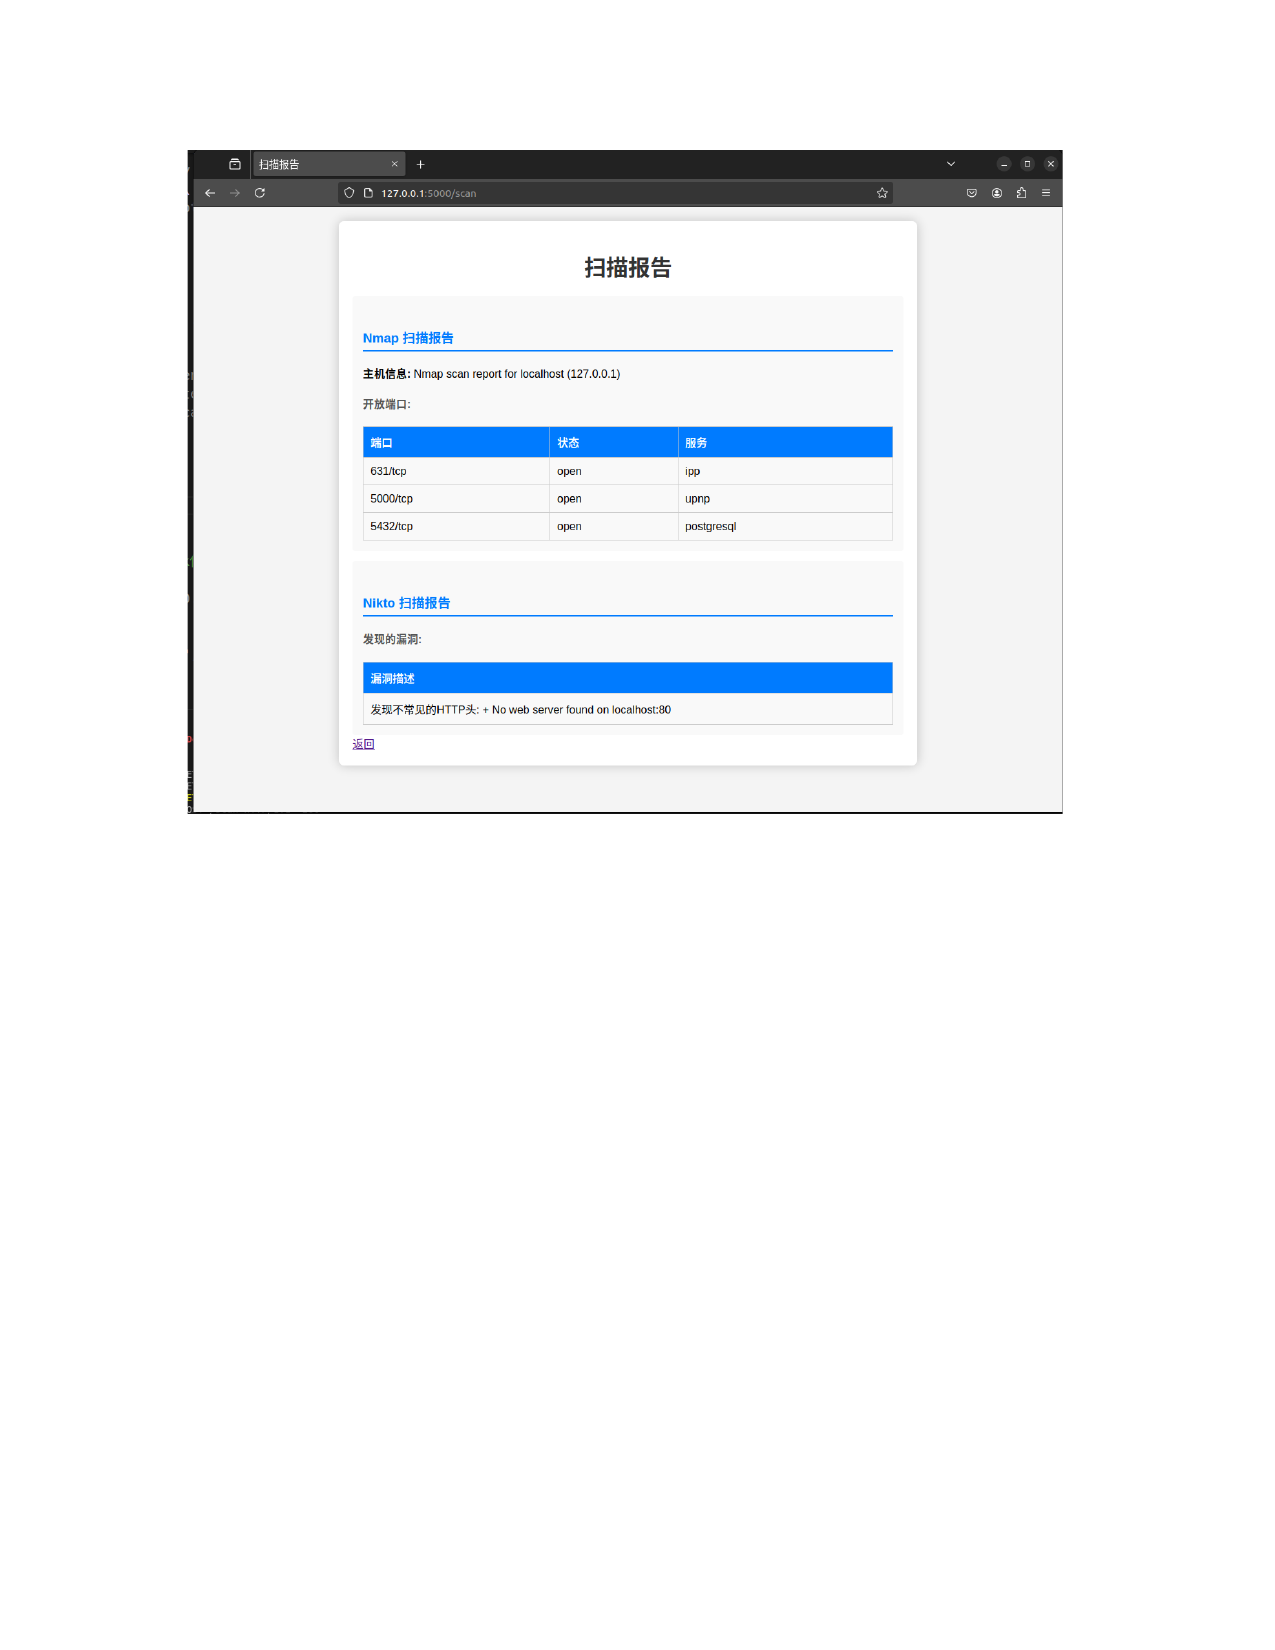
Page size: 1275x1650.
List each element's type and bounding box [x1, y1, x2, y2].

picture [187, 150, 1063, 814]
